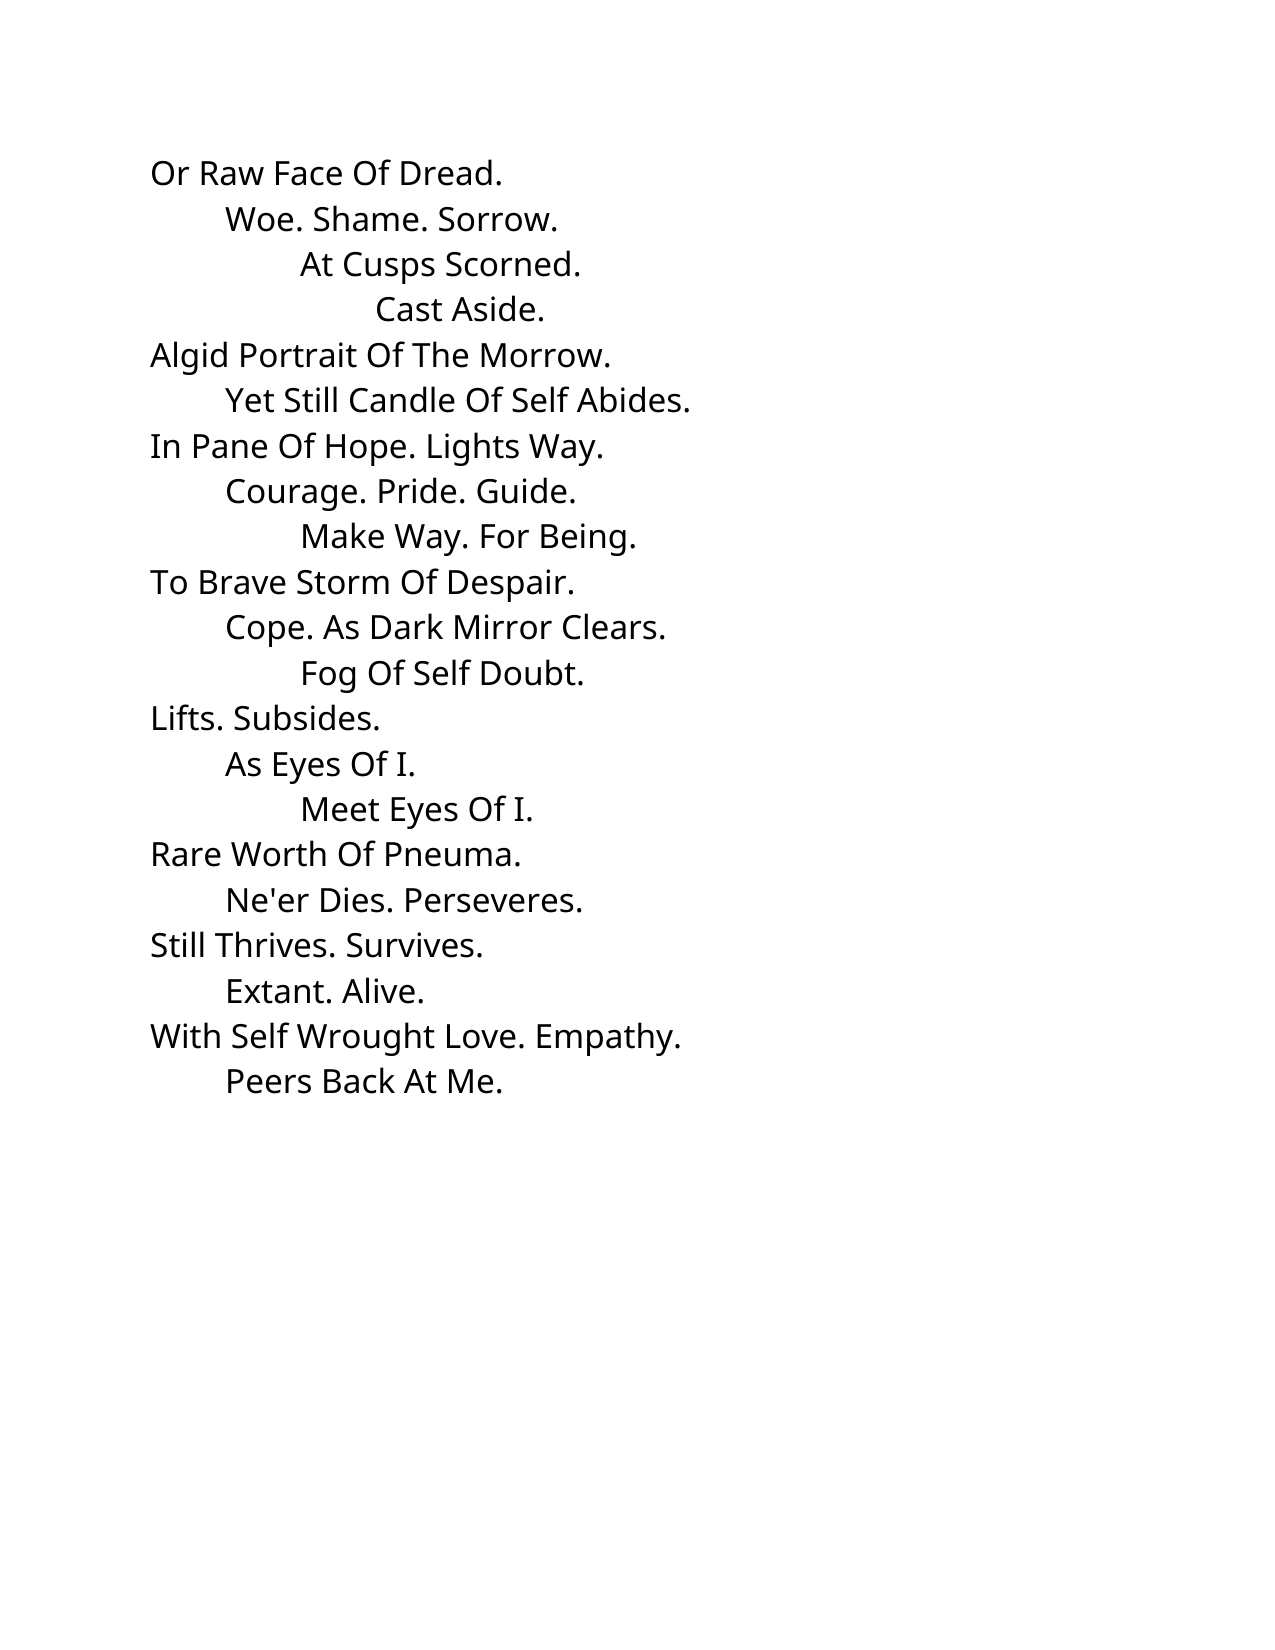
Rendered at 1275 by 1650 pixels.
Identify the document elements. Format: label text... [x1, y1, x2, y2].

text Woe. Shame. Sorrow. [150, 195, 1125, 241]
text Make Way. For Being. [225, 513, 1125, 559]
text At Cusps Scorned. [225, 241, 1125, 286]
text Peers Back At Me. [150, 1058, 1125, 1104]
text Or Raw Face Of Dread. [150, 150, 1125, 195]
text Ne'er Dies. Perseveres. [150, 877, 1125, 922]
text Still Thrives. Survives. [150, 922, 1125, 967]
text As Eyes Of I. [150, 740, 1125, 786]
text Rare Worth Of Pneuma. [150, 831, 1125, 877]
text Yet Still Candle Of Self Abides. [150, 377, 1125, 422]
text With Self Wrought Love. Empathy. [150, 1013, 1125, 1058]
text To Brave Storm Of Despair. [150, 559, 1125, 604]
text Fog Of Self Doubt. [225, 649, 1125, 695]
text Lifts. Subsides. [150, 695, 1125, 740]
text Algid Portrait Of The Morrow. [150, 332, 1125, 377]
text In Pane Of Hope. Lights Way. [150, 422, 1125, 468]
text Cast Aside. [300, 286, 1125, 332]
text Courage. Pride. Guide. [150, 468, 1125, 513]
text Meet Eyes Of I. [225, 786, 1125, 831]
text Extant. Alive. [225, 967, 1125, 1013]
text Cope. As Dark Mirror Clears. [150, 604, 1125, 649]
